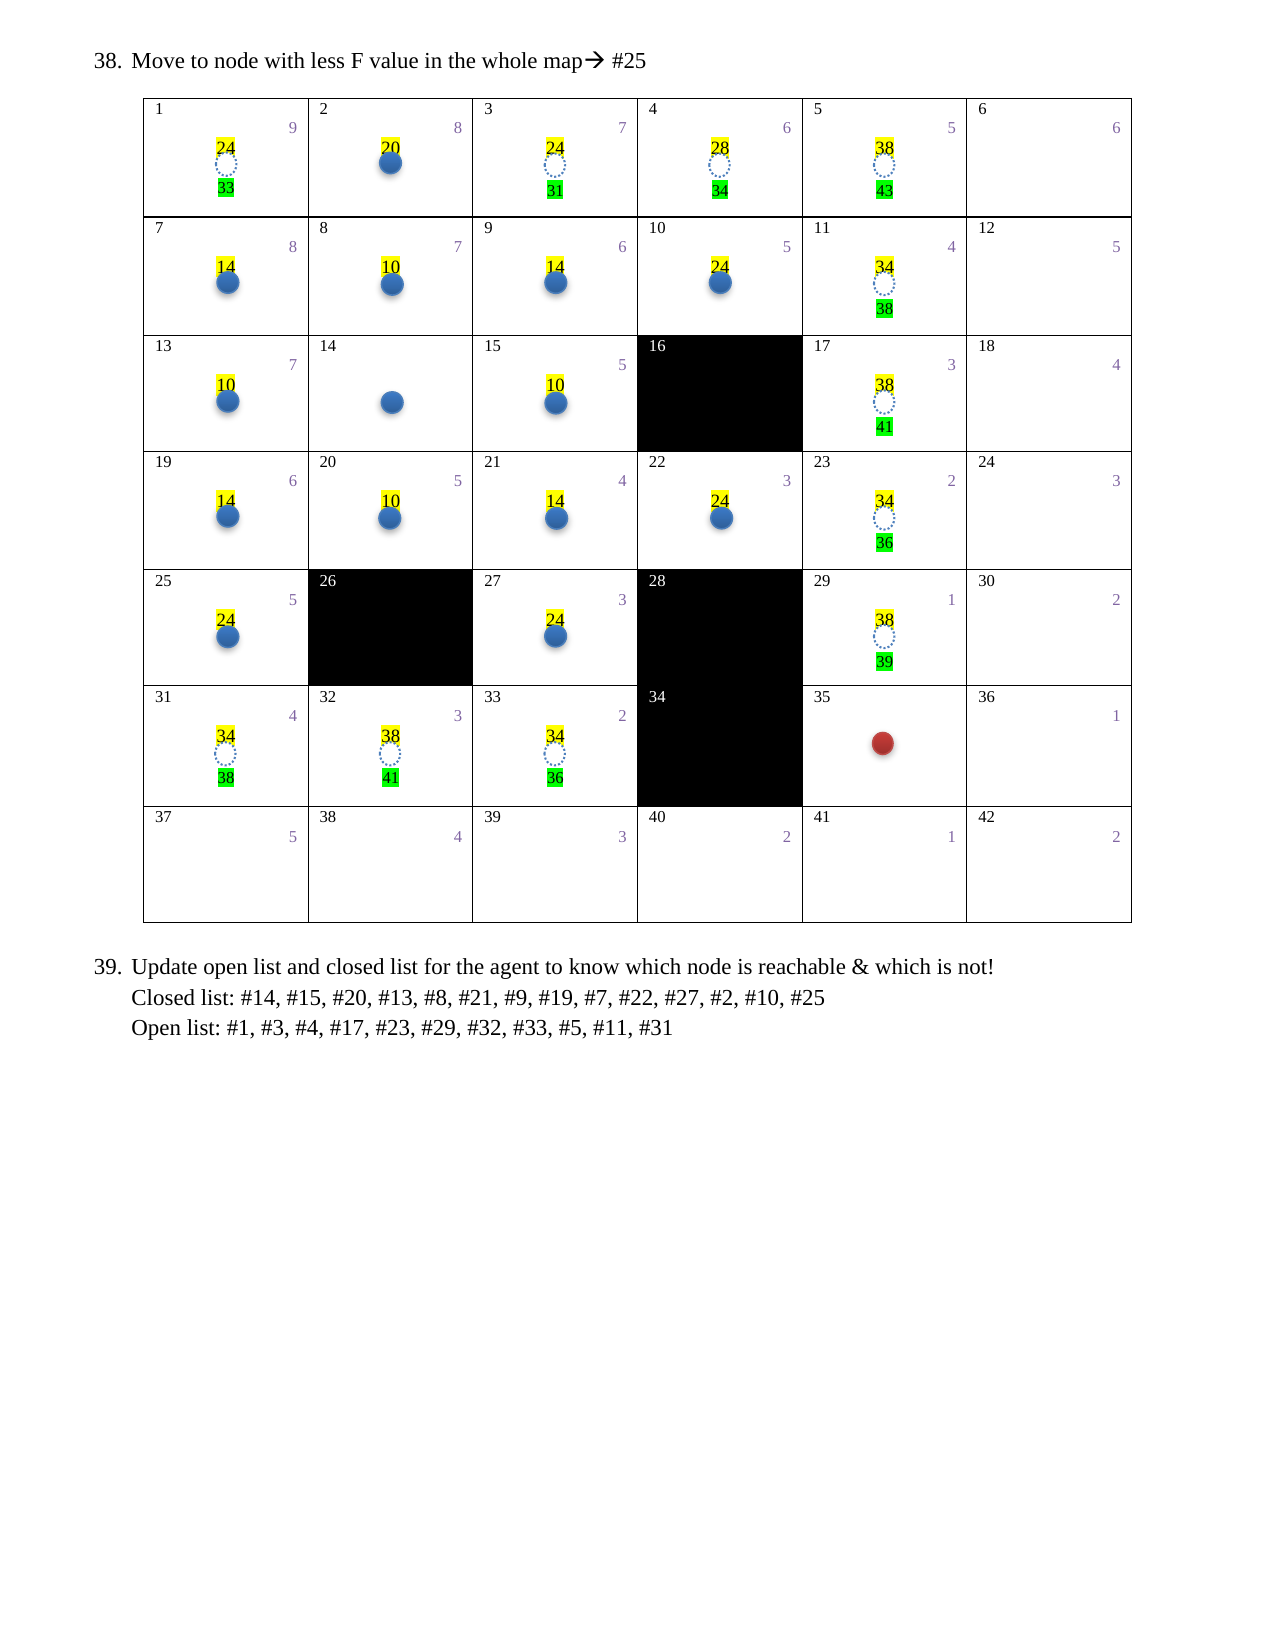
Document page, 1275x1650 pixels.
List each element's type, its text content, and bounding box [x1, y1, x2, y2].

table_cell 34 [638, 686, 802, 806]
table_cell 38 4 [309, 807, 472, 922]
table_header 5 5 38 43 [803, 99, 966, 216]
table_cell 37 5 [144, 807, 308, 922]
table_cell 16 [638, 336, 802, 451]
list Closed list: #14, #15, #20, #13, #8, #21, #9, #19, #7, #22, #27, #2, #10, #25 [131, 984, 1219, 1010]
table_cell 27 3 24 [473, 570, 637, 685]
table_cell 28 [638, 570, 802, 685]
table_cell 41 1 [803, 807, 966, 922]
table_cell 7 8 14 [144, 218, 308, 335]
table_header 3 7 24 31 [473, 99, 637, 216]
table_cell 33 2 34 36 [473, 686, 637, 806]
table_cell 23 2 34 36 [803, 452, 966, 569]
table_cell 26 [309, 570, 472, 685]
table_cell 36 1 [967, 686, 1131, 806]
list Update open list and closed list for the agent to know which node is reachable & which is not! [94, 953, 1219, 980]
table_cell 21 4 14 [473, 452, 637, 569]
list Open list: #1, #3, #4, #17, #23, #29, #32, #33, #5, #11, #31 [131, 1014, 1219, 1040]
table_header 4 6 28 34 [638, 99, 802, 216]
table_cell 12 5 [967, 218, 1131, 335]
table_cell 9 6 14 [473, 218, 637, 335]
table_header 1 9 24 33 [144, 99, 308, 216]
table_cell 20 5 10 [309, 452, 472, 569]
table_cell 17 3 38 41 [803, 336, 966, 451]
table_cell 29 1 38 39 [803, 570, 966, 685]
table_cell 42 2 [967, 807, 1131, 922]
table_cell 25 5 24 [144, 570, 308, 685]
table_cell 14 [309, 336, 472, 451]
table_cell 30 2 [967, 570, 1131, 685]
table_cell 35 [803, 686, 966, 806]
table_cell 40 2 [638, 807, 802, 922]
table_header 6 6 [967, 99, 1131, 216]
table_cell 13 7 10 [144, 336, 308, 451]
table_cell 31 4 34 38 [144, 686, 308, 806]
table_cell 19 6 14 [144, 452, 308, 569]
table_cell 39 3 [473, 807, 637, 922]
table_header 2 8 20 [309, 99, 472, 216]
table_cell 11 4 34 38 [803, 218, 966, 335]
table_cell 32 3 38 41 [309, 686, 472, 806]
table_cell 10 5 24 [638, 218, 802, 335]
table_cell 22 3 24 [638, 452, 802, 569]
table_cell 15 5 10 [473, 336, 637, 451]
table_cell 24 3 [967, 452, 1131, 569]
table_cell 18 4 [967, 336, 1131, 451]
list Move to node with less F value in the whole map #25 [94, 47, 1219, 73]
table_cell 8 7 10 [309, 218, 472, 335]
